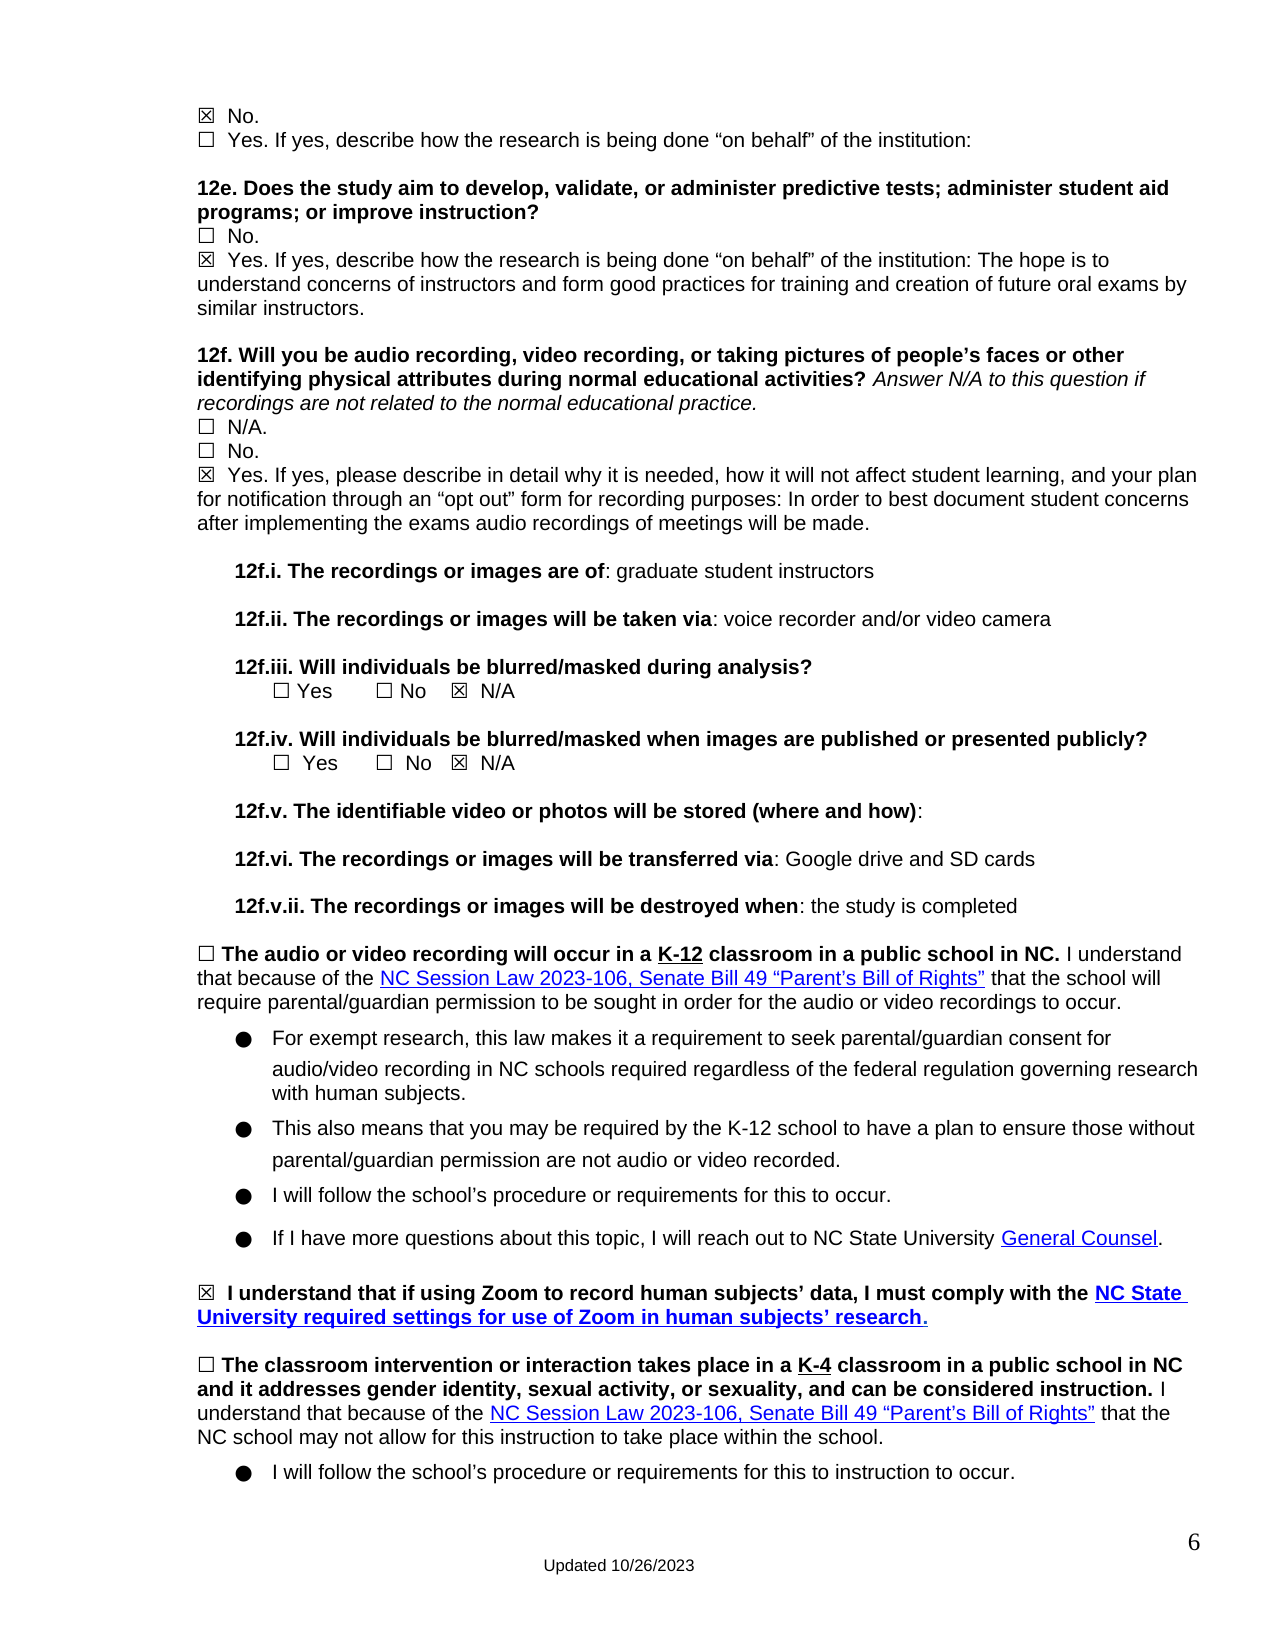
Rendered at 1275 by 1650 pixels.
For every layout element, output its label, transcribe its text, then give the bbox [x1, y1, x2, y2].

list If I have more questions about this topic, I will reach out to NC State University General Counsel. [234, 1214, 1200, 1257]
text ☐ N/A. [197, 415, 1200, 439]
text ☐ Yes. If yes, describe how the research is being done “on behalf” of the institution: [197, 128, 1200, 152]
text 12f. Will you be audio recording, video recording, or taking pictures of people’s faces or other identifying physical attributes during normal educational activities? Answer N/A to this question if recordings are not related to the normal educational practice. [197, 343, 1200, 415]
text ☒ Yes. If yes, please describe in detail why it is needed, how it will not affect student learning, and your plan for notification through an “opt out” form for recording purposes: In order to best document student concerns after implementing the exams audio recordings of meetings will be made. [197, 463, 1200, 535]
list For exempt research, this law makes it a requirement to seek parental/guardian consent for audio/video recording in NC schools required regardless of the federal regulation governing research with human subjects. [234, 1014, 1200, 1105]
text ☒ No. [197, 104, 1200, 128]
text ☒ Yes. If yes, describe how the research is being done “on behalf” of the institution: The hope is to understand concerns of instructors and form good practices for training and creation of future oral exams by similar instructors. [197, 247, 1200, 319]
text 12f.i. The recordings or images are of: graduate student instructors [234, 559, 1200, 583]
text ☐ The classroom intervention or interaction takes place in a K-4 classroom in a public school in NC and it addresses gender identity, sexual activity, or sexuality, and can be considered instruction. I understand that because of the NC Session Law 2023-106, Senate Bill 49 “Parent’s Bill of Rights” that the NC school may not allow for this instruction to take place within the school. [197, 1353, 1200, 1448]
text ☐ No. [197, 223, 1200, 247]
list This also means that you may be required by the K-12 school to have a plan to ensure those without parental/guardian permission are not audio or video recorded. [234, 1105, 1200, 1171]
text ☐ Yes ☐ No ☒ N/A [272, 679, 1200, 703]
text ☒ I understand that if using Zoom to record human subjects’ data, I must comply with the NC State University required settings for use of Zoom in human subjects’ research. [197, 1281, 1200, 1329]
text 12f.vi. The recordings or images will be transferred via: Google drive and SD cards [234, 846, 1200, 870]
text ☐ No. [197, 439, 1200, 463]
list I will follow the school’s procedure or requirements for this to occur. [234, 1171, 1200, 1214]
text ☐ The audio or video recording will occur in a K-12 classroom in a public school in NC. I understand that because of the NC Session Law 2023-106, Senate Bill 49 “Parent’s Bill of Rights” that the school will require parental/guardian permission to be sought in order for the audio or video recordings to occur. [197, 942, 1200, 1014]
text ☐ Yes ☐ No ☒ N/A [272, 751, 1200, 774]
text 12f.v. The identifiable video or photos will be stored (where and how): [234, 798, 1200, 822]
text 12f.iii. Will individuals be blurred/masked during analysis? [234, 655, 1200, 679]
text 12f.v.ii. The recordings or images will be destroyed when: the study is completed [234, 894, 1200, 918]
list I will follow the school’s procedure or requirements for this to instruction to occur. [234, 1448, 1200, 1491]
text 12e. Does the study aim to develop, validate, or administer predictive tests; administer student aid programs; or improve instruction? [197, 176, 1200, 223]
text 12f.iv. Will individuals be blurred/masked when images are published or presented publicly? [234, 727, 1200, 751]
text 12f.ii. The recordings or images will be taken via: voice recorder and/or video camera [234, 607, 1200, 631]
